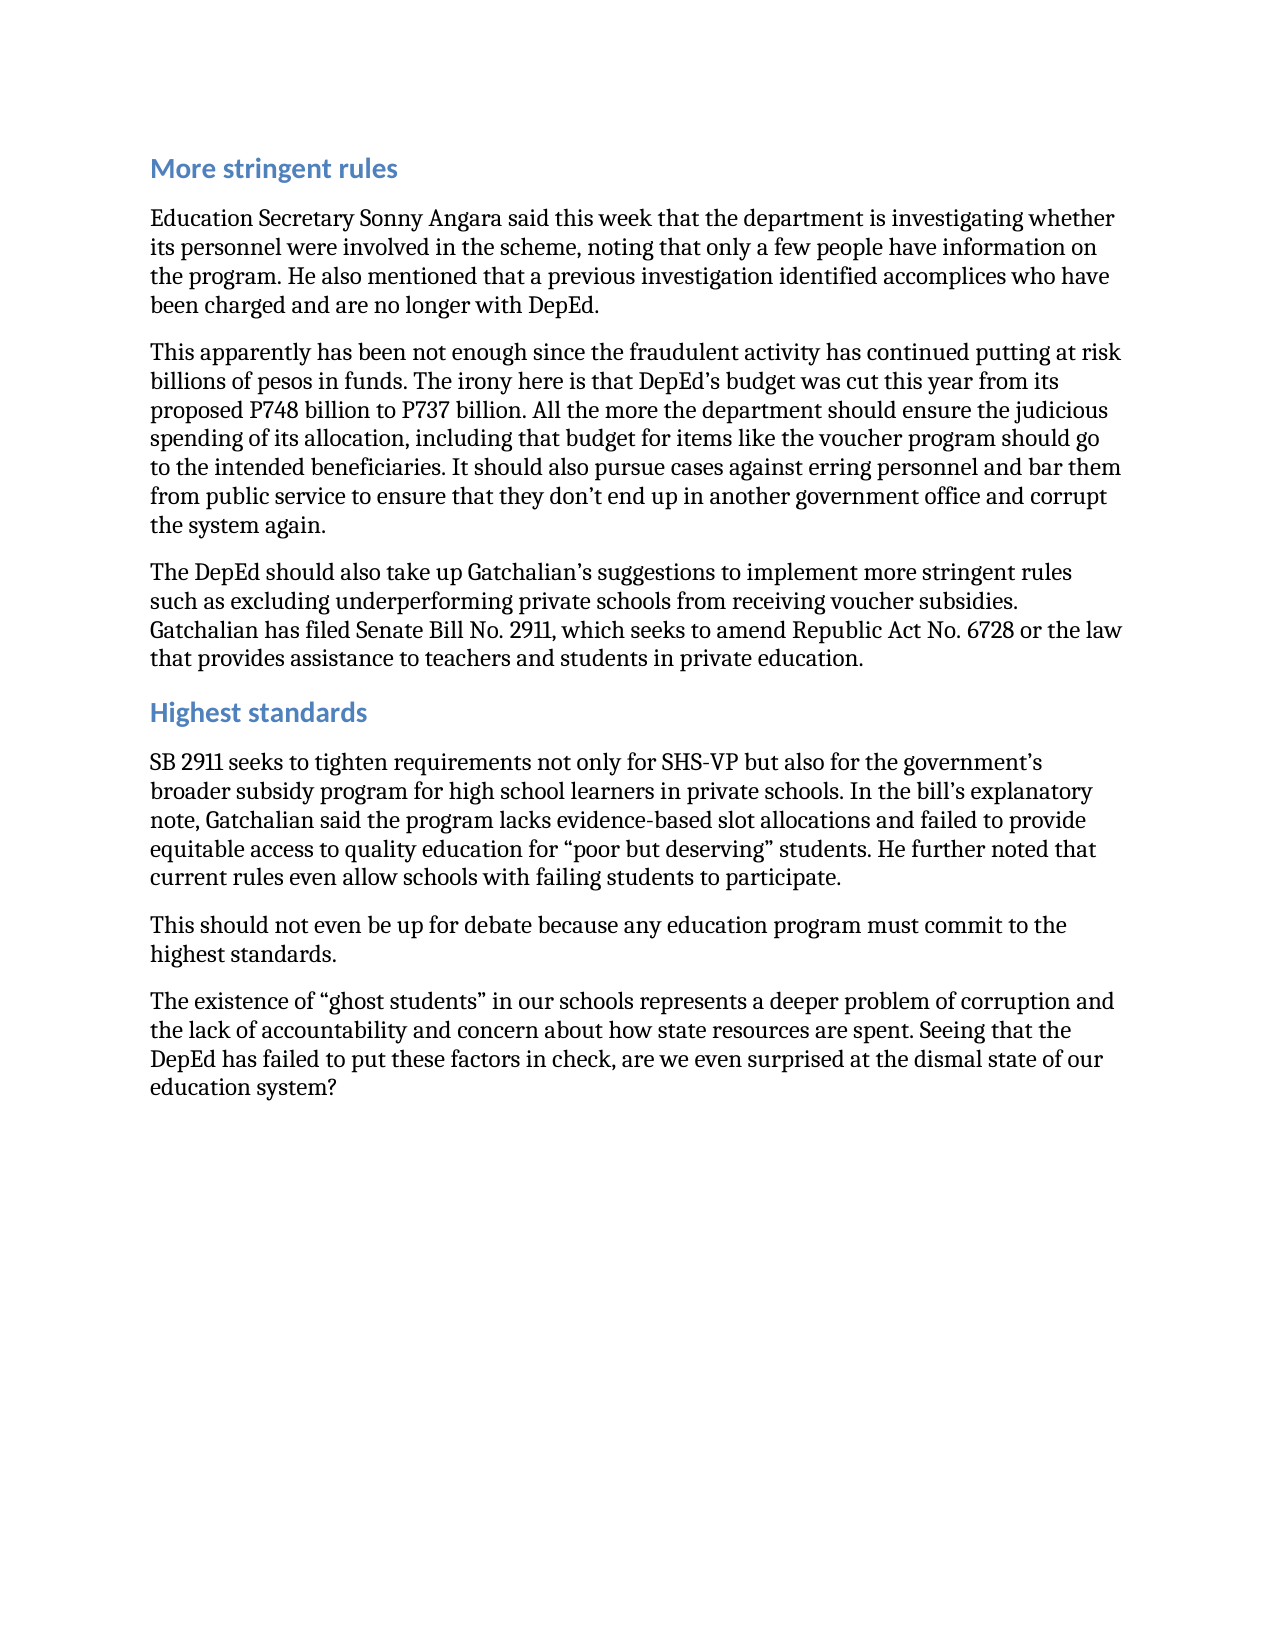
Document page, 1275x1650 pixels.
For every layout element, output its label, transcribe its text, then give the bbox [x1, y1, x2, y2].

text Education Secretary Sonny Angara said this week that the department is investigating whether its personnel were involved in the scheme, noting that only a few people have information on the program. He also mentioned that a previous investigation identified accomplices who have been charged and are no longer with DepEd. [150, 204, 1125, 319]
text The existence of “ghost students” in our schools represents a deeper problem of corruption and the lack of accountability and concern about how state resources are spent. Seeing that the DepEd has failed to put these factors in check, are we even surprised at the dismal state of our education system? [150, 987, 1125, 1102]
text SB 2911 seeks to tighten requirements not only for SHS-VP but also for the government’s broader subsidy program for high school learners in private schools. In the bill’s explanatory note, Gatchalian said the program lacks evidence-based slot allocations and failed to provide equitable access to quality education for “poor but deserving” students. He further noted that current rules even allow schools with failing students to participate. [150, 748, 1125, 892]
text This should not even be up for debate because any education program must commit to the highest standards. [150, 911, 1125, 968]
text The DepEd should also take up Gatchalian’s suggestions to implement more stringent rules such as excluding underperforming private schools from receiving voucher subsidies. Gatchalian has filed Senate Bill No. 2911, which seeks to amend Republic Act No. 6728 or the law that provides assistance to teachers and students in private education. [150, 558, 1125, 673]
subtitle More stringent rules [150, 150, 1125, 186]
text This apparently has been not enough since the fraudulent activity has continued putting at risk billions of pesos in funds. The irony here is that DepEd’s budget was cut this year from its proposed P748 billion to P737 billion. All the more the department should ensure the judicious spending of its allocation, including that budget for items like the voucher program should go to the intended beneficiaries. It should also pursue cases against erring personnel and bar them from public service to ensure that they don’t end up in another government office and corrupt the system again. [150, 338, 1125, 539]
subtitle Highest standards [150, 694, 1125, 729]
